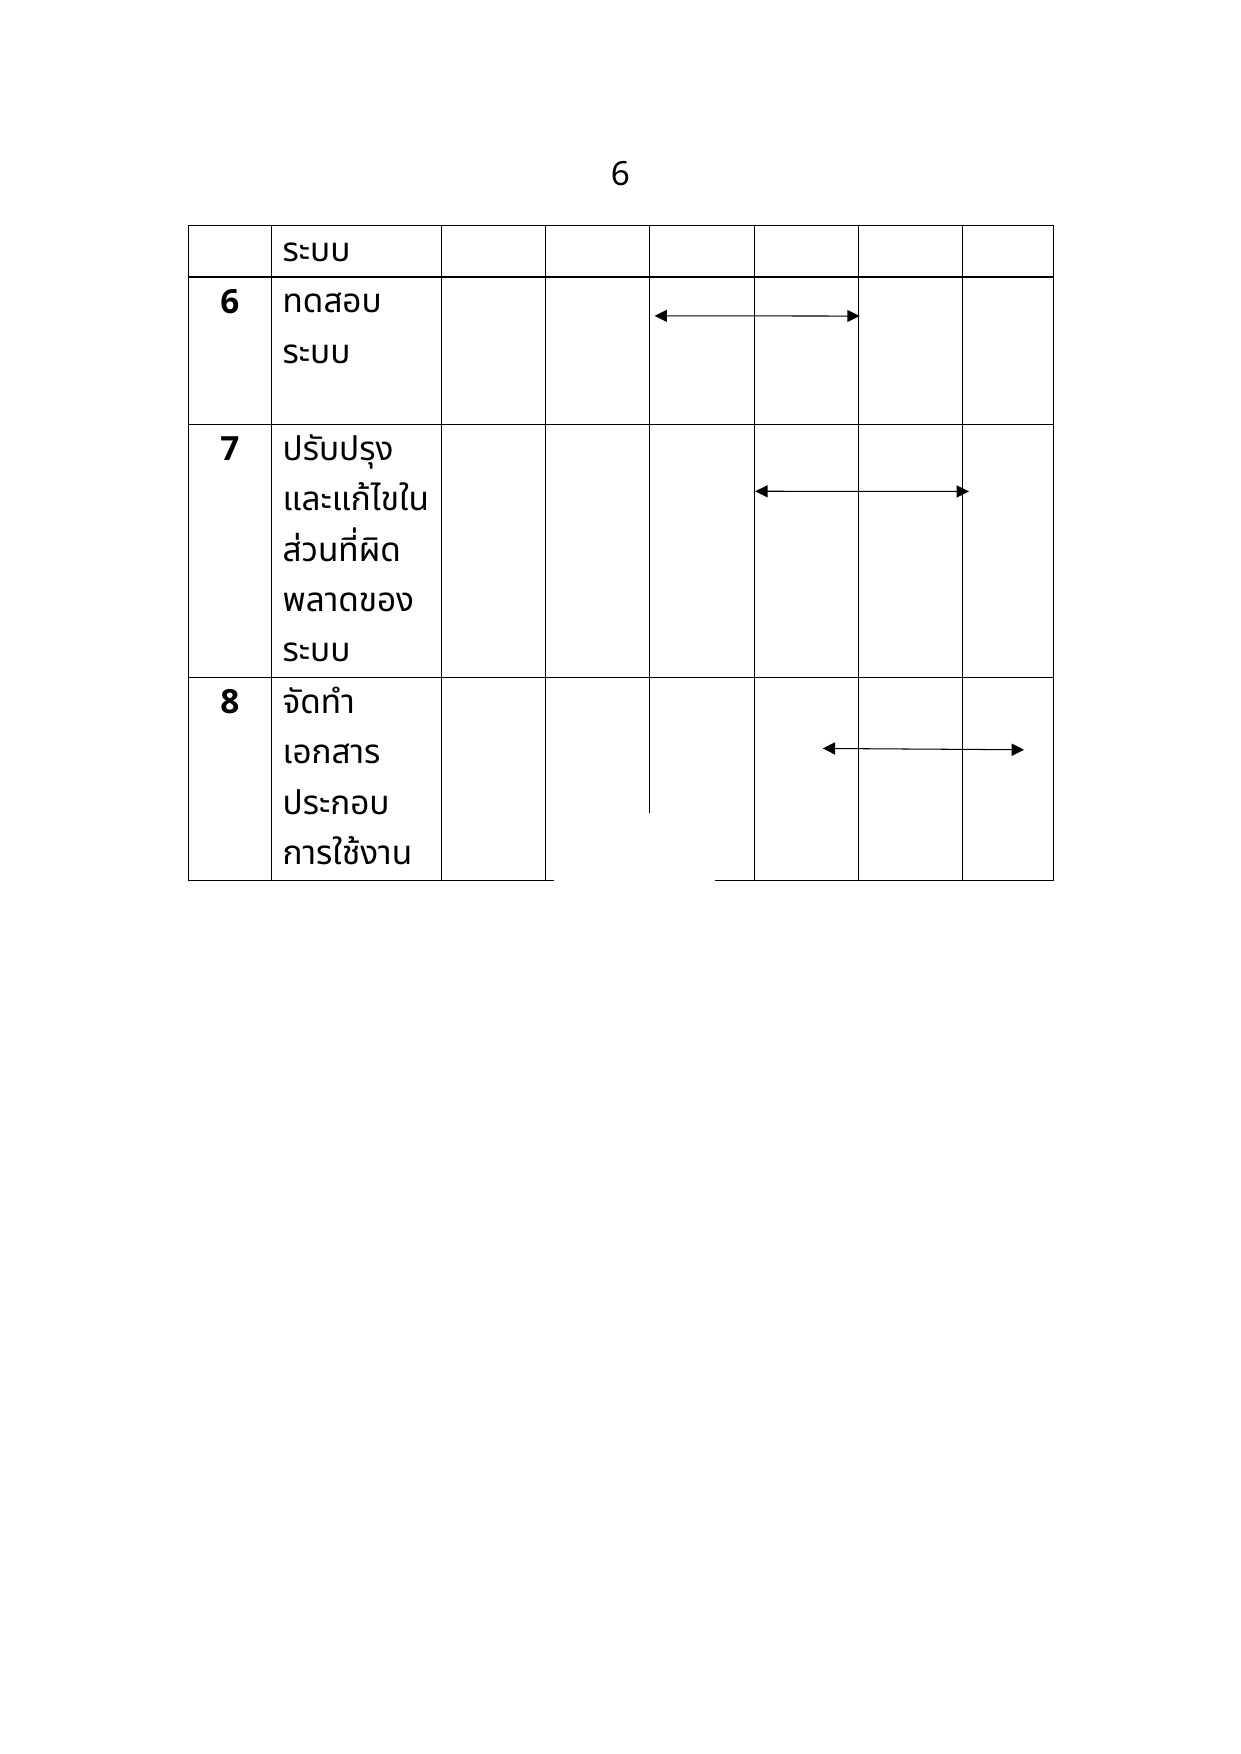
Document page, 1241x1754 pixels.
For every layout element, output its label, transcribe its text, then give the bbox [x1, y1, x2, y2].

table_cell [442, 226, 545, 276]
table_cell [859, 750, 962, 879]
table_cell [442, 425, 545, 677]
table_cell [546, 425, 649, 677]
table_cell ทดสอบระบบ [272, 278, 441, 424]
table_cell 8 [189, 678, 271, 879]
table_cell [546, 278, 649, 424]
table_cell [442, 278, 545, 424]
table_cell [650, 226, 754, 276]
table_cell [755, 492, 858, 677]
table_cell [963, 678, 1053, 879]
table_cell [963, 425, 1053, 677]
table_cell [859, 425, 962, 490]
table_cell [755, 278, 858, 315]
table_cell ปรับปรุงและแก้ไขในส่วนที่ผิดพลาดของระบบ [272, 425, 441, 677]
table_cell [755, 226, 858, 276]
table_cell [859, 492, 962, 677]
table_cell 6 [189, 278, 271, 424]
table_cell [859, 278, 962, 424]
table_cell [650, 425, 754, 677]
table_cell [755, 317, 858, 424]
table_cell 7 [189, 425, 271, 677]
table_cell [859, 226, 962, 276]
table_cell [963, 226, 1053, 276]
table_cell [755, 678, 858, 879]
table_cell จัดทำเอกสารประกอบการใช้งาน [272, 678, 441, 879]
table_cell 5 [189, 226, 271, 276]
table_cell [442, 678, 545, 879]
table_cell [963, 278, 1053, 424]
table_cell [546, 226, 649, 276]
table_cell [650, 278, 754, 424]
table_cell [272, 226, 441, 276]
table_cell [755, 425, 858, 490]
table_cell [650, 678, 754, 879]
table_cell [546, 678, 649, 879]
table_cell [859, 678, 962, 748]
